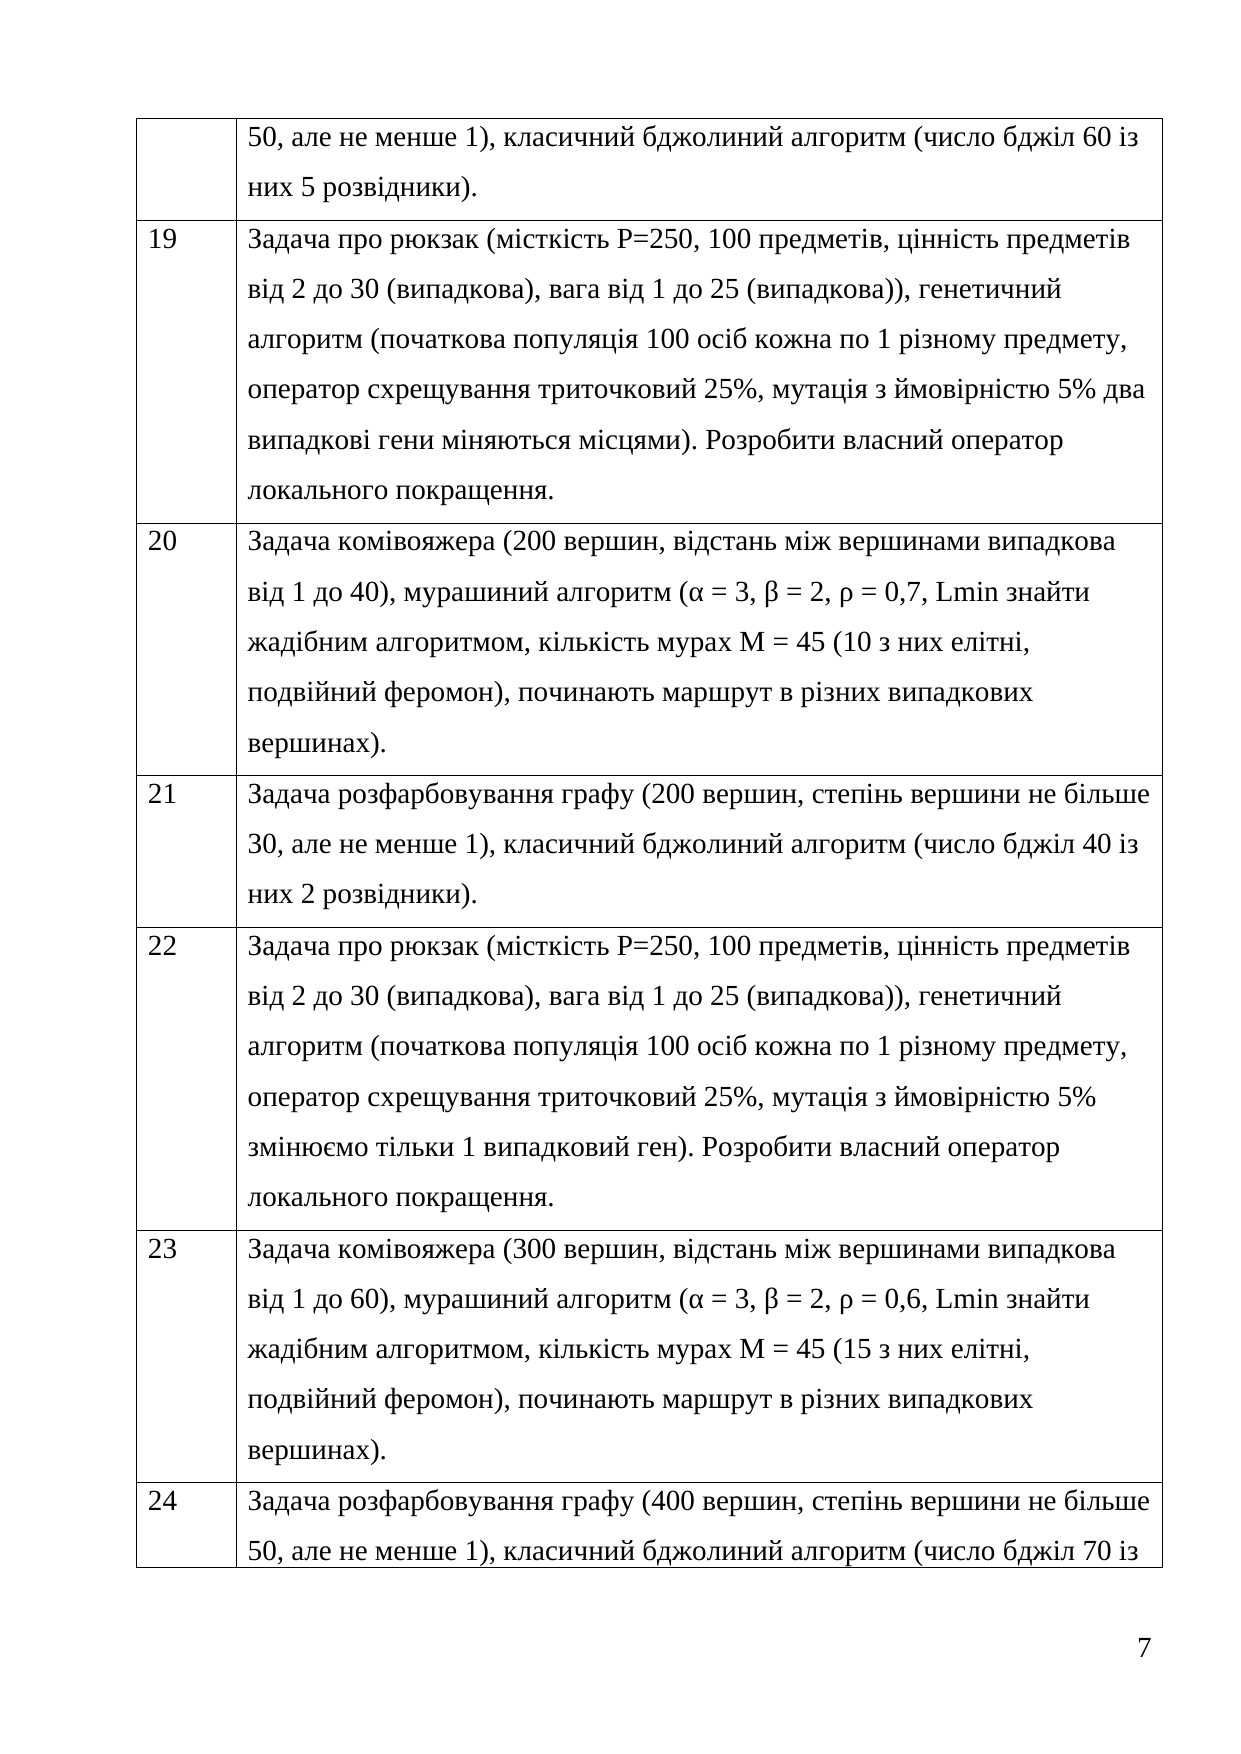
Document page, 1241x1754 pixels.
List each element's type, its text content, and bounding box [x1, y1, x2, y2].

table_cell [237, 1483, 1162, 1567]
table_cell 23 [137, 1231, 236, 1482]
table_cell 22 [137, 928, 236, 1230]
table_cell 18 [137, 119, 236, 220]
table_cell 21 [137, 776, 236, 927]
table_cell Задача комівояжера (300 вершин, відстань між вершинами випадкова від 1 до 60), мурашиний алгоритм (α = 3, β = 2, ρ = 0,6, Lmin знайти жадібним алгоритмом, кількість мурах М = 45 (15 з них елітні, подвійний феромон), починають маршрут в різних випадкових вершинах). [237, 1231, 1162, 1482]
table_cell 24 [137, 1483, 236, 1567]
table_cell Задача розфарбовування графу (200 вершин, степінь вершини не більше 30, але не менше 1), класичний бджолиний алгоритм (число бджіл 40 із них 2 розвідники). [237, 776, 1162, 927]
table_cell Задача про рюкзак (місткість P=250, 100 предметів, цінність предметів від 2 до 30 (випадкова), вага від 1 до 25 (випадкова)), генетичний алгоритм (початкова популяція 100 осіб кожна по 1 різному предмету, оператор схрещування триточковий 25%, мутація з ймовірністю 5% змінюємо тільки 1 випадковий ген). Розробити власний оператор локального покращення. [237, 928, 1162, 1230]
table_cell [237, 119, 1162, 220]
table_cell 19 [137, 221, 236, 522]
table_cell 20 [137, 524, 236, 775]
table_cell Задача про рюкзак (місткість P=250, 100 предметів, цінність предметів від 2 до 30 (випадкова), вага від 1 до 25 (випадкова)), генетичний алгоритм (початкова популяція 100 осіб кожна по 1 різному предмету, оператор схрещування триточковий 25%, мутація з ймовірністю 5% два випадкові гени міняються місцями). Розробити власний оператор локального покращення. [237, 221, 1162, 522]
table_cell Задача комівояжера (200 вершин, відстань між вершинами випадкова від 1 до 40), мурашиний алгоритм (α = 3, β = 2, ρ = 0,7, Lmin знайти жадібним алгоритмом, кількість мурах М = 45 (10 з них елітні, подвійний феромон), починають маршрут в різних випадкових вершинах). [237, 524, 1162, 775]
